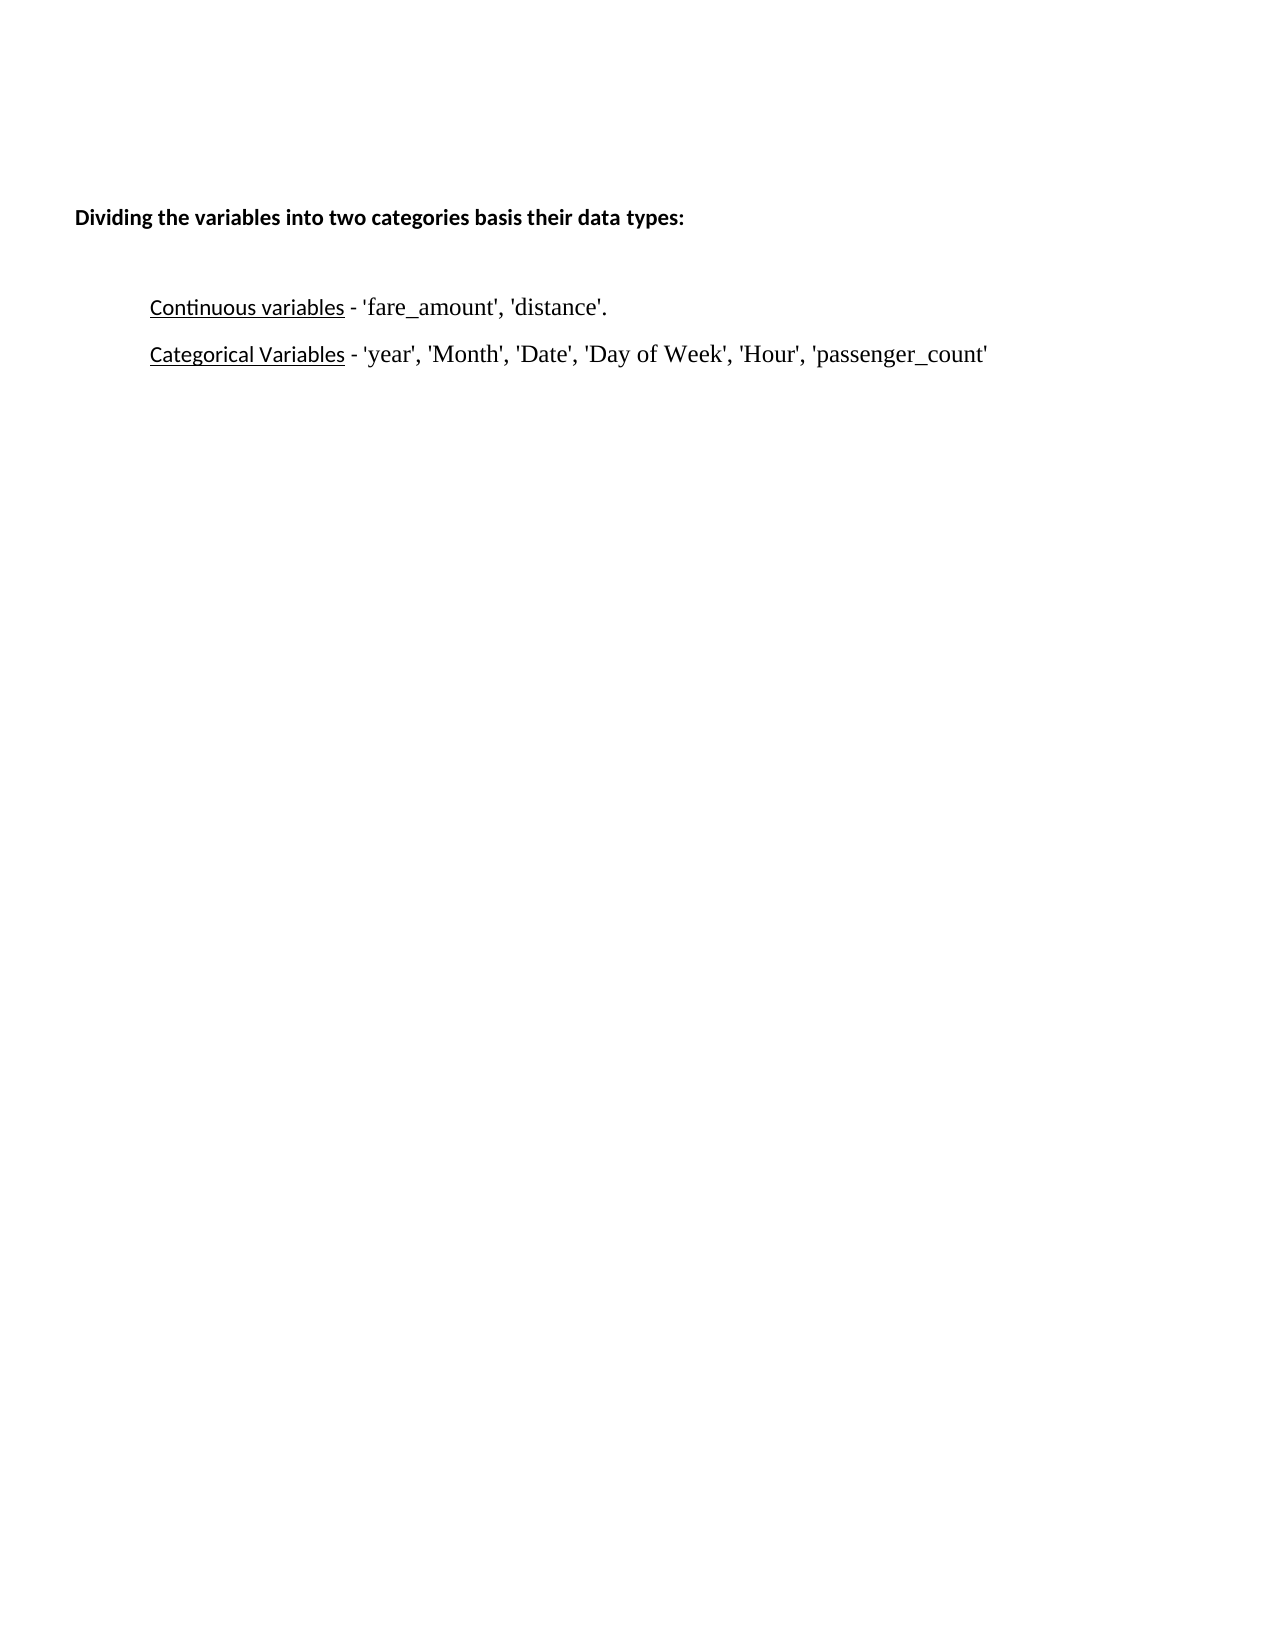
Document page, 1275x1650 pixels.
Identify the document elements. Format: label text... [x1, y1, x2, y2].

list Dividing the variables into two categories basis their data types: [75, 203, 1248, 231]
text Continuous variables - 'fare_amount', 'distance'. [150, 292, 1248, 321]
text Categorical Variables - 'year', 'Month', 'Date', 'Day of Week', 'Hour', 'passenger_count' [150, 339, 1248, 369]
